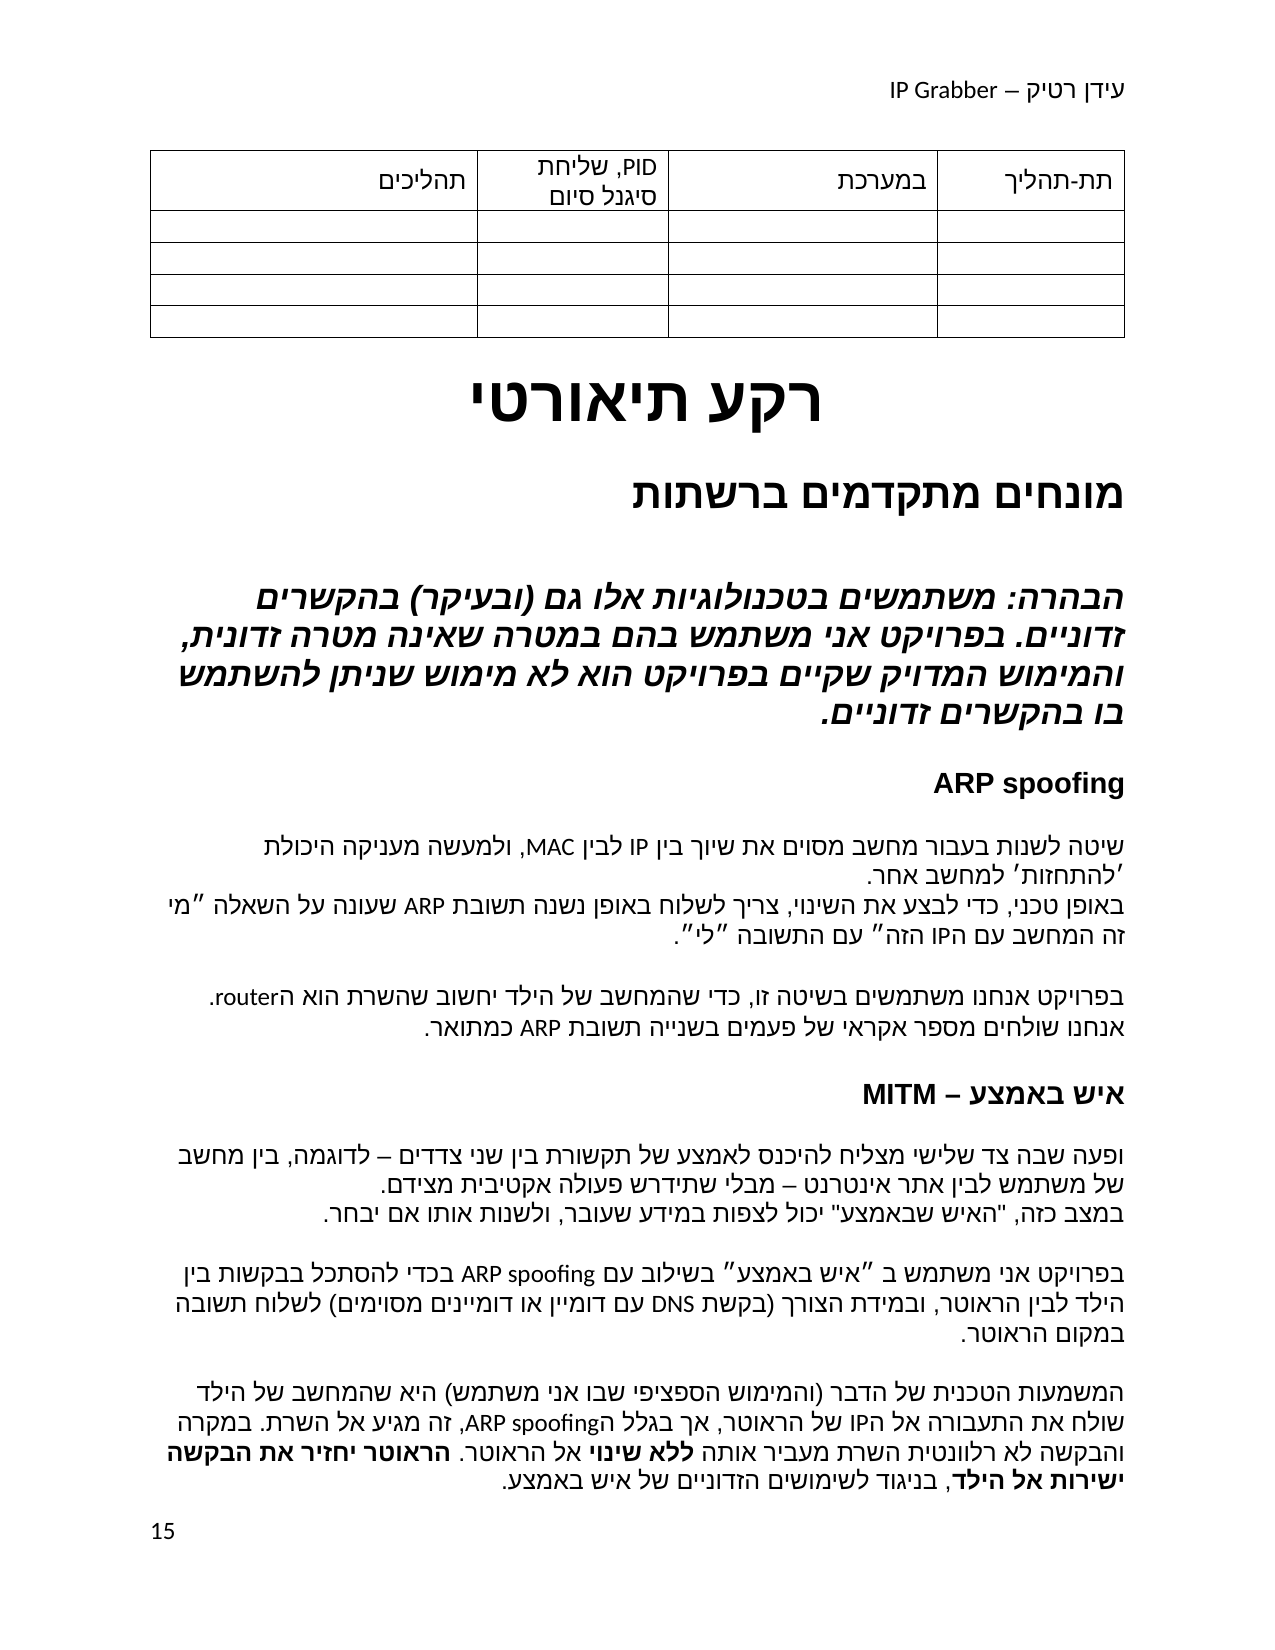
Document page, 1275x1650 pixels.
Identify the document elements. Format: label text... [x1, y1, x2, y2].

table_cell [669, 306, 937, 337]
text בפרויקט אני משתמש ב ״איש באמצע״ בשילוב עם ARP spoofing בכדי להסתכל בבקשות בין הילד לבין הראוטר, ובמידת הצורך (בקשת DNS עם דומיין או דומיינים מסוימים) לשלוח תשובה במקום הראוטר. [150, 1258, 1125, 1348]
text המשמעות הטכנית של הדבר (והמימוש הספציפי שבו אני משתמש) היא שהמחשב של הילד שולח את התעבורה אל הIP של הראוטר, אך בגלל הARP spoofing, זה מגיע אל השרת. במקרה והבקשה לא רלוונטית השרת מעביר אותה ללא שינוי אל הראוטר. הראוטר יחזיר את הבקשה ישירות אל הילד, בניגוד לשימושים הזדוניים של איש באמצע. [150, 1378, 1125, 1495]
table_cell [151, 243, 477, 273]
text שיטה לשנות בעבור מחשב מסוים את שיוך בין IP לבין MAC, ולמעשה מעניקה היכולת ׳להתחזות׳ למחשב אחר. [150, 831, 1125, 890]
table_cell [151, 275, 477, 305]
table_cell עצירת רכיב פועל במערכת [669, 151, 937, 210]
table_cell [669, 275, 937, 305]
table_cell [938, 306, 1124, 337]
table_cell [478, 211, 668, 242]
text באופן טכני, כדי לבצע את השינוי, צריך לשלוח באופן נשנה תשובת ARP שעונה על השאלה ״מי זה המחשב עם הIP הזה״ עם התשובה ״לי״. [150, 890, 1125, 951]
text במצב כזה, "האיש שבאמצע" יכול לצפות במידע שעובר, ולשנות אותו אם יבחר. [150, 1199, 1125, 1227]
table_cell [938, 211, 1124, 242]
table_cell [151, 306, 477, 337]
table_cell [478, 306, 668, 337]
table_cell [151, 211, 477, 242]
table_cell מעקב אחרי PID, שליחת סיגנל סיום [478, 151, 668, 210]
table_cell [938, 243, 1124, 273]
table_cell [669, 211, 937, 242]
subtitle איש באמצע – MITM [150, 1077, 1125, 1111]
table_cell מזהי תהליך (PID), בקר תהליכים [151, 151, 477, 210]
text אנחנו שולחים מספר אקראי של פעמים בשנייה תשובת ARP כמתואר. [150, 1012, 1125, 1042]
text ופעה שבה צד שלישי מצליח להיכנס לאמצע של תקשורת בין שני צדדים – לדוגמה, בין מחשב של משתמש לבין אתר אינטרנט – מבלי שתידרש פעולה אקטיבית מצידם. [150, 1141, 1125, 1199]
table_cell [478, 243, 668, 273]
text בפרויקט אנחנו משתמשים בשיטה זו, כדי שהמחשב של הילד יחשוב שהשרת הוא הrouter. [150, 981, 1125, 1012]
table_cell סגירת תת-תהליך [938, 151, 1124, 210]
subtitle ARP spoofing [150, 767, 1125, 800]
subtitle רקע תיאורטי [150, 363, 1125, 434]
table_cell [478, 275, 668, 305]
table_cell [938, 275, 1124, 305]
subtitle מונחים מתקדמים ברשתות [150, 469, 1125, 517]
table_cell [669, 243, 937, 273]
text הבהרה: משתמשים בטכנולוגיות אלו גם (ובעיקר) בהקשרים זדוניים. בפרויקט אני משתמש בהם במטרה שאינה מטרה זדונית, והמימוש המדויק שקיים בפרויקט הוא לא מימוש שניתן להשתמש בו בהקשרים זדוניים. [150, 578, 1125, 732]
